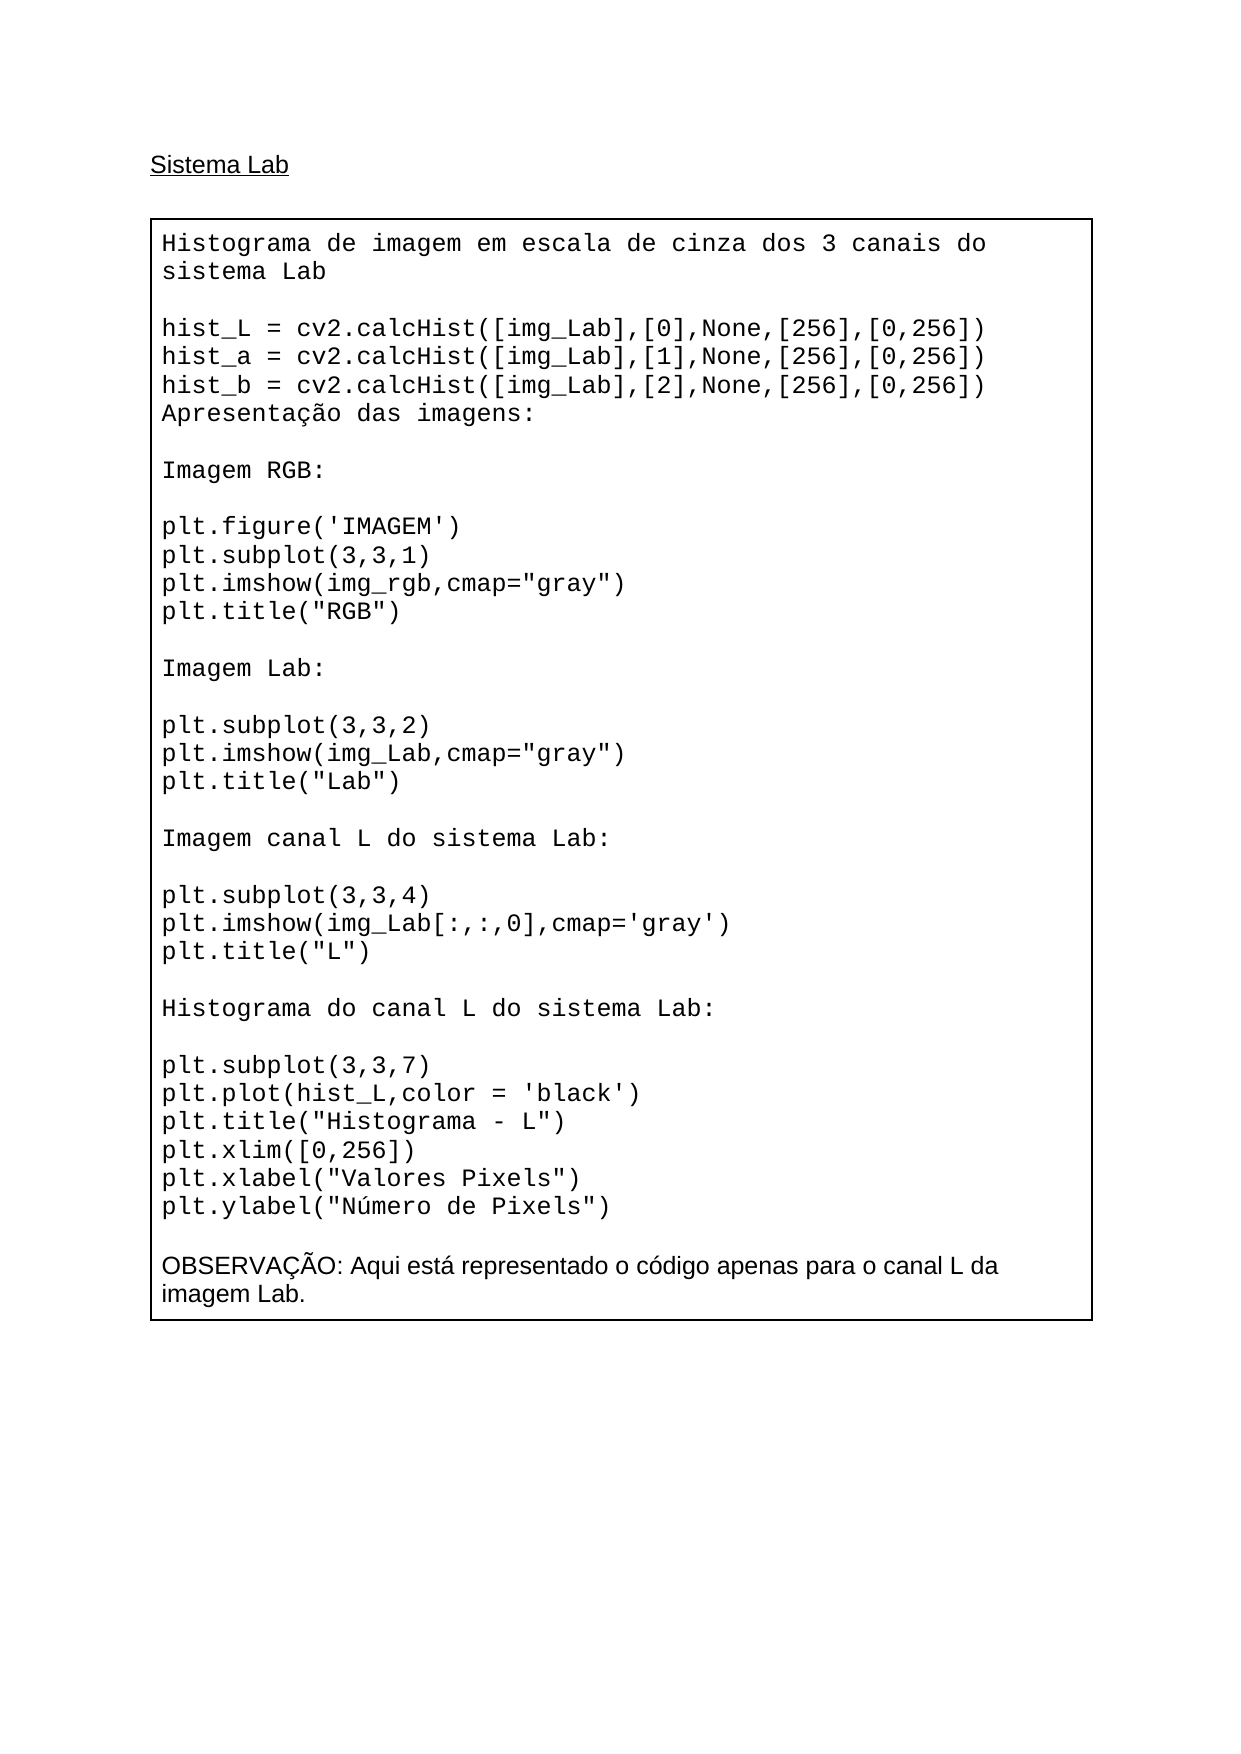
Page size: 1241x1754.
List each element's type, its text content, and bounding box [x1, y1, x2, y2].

text Sistema Lab [150, 150, 1090, 179]
table_header Histograma de imagem em escala de cinza dos 3 canais do sistema Lab hist_L = cv2.calcHist([img_Lab],[0],None,[256],[0,256]) hist_a = cv2.calcHist([img_Lab],[1],None,[256],[0,256]) hist_b = cv2.calcHist([img_Lab],[2],None,[256],[0,256]) Apresentação das imagens: Imagem RGB: plt.figure('IMAGEM') plt.subplot(3,3,1) plt.imshow(img_rgb,cmap="gray") plt.title("RGB") Imagem Lab: plt.subplot(3,3,2) plt.imshow(img_Lab,cmap="gray") plt.title("Lab") Imagem canal L do sistema Lab: plt.subplot(3,3,4) plt.imshow(img_Lab[:,:,0],cmap='gray') plt.title("L") Histograma do canal L do sistema Lab: plt.subplot(3,3,7) plt.plot(hist_L,color = 'black') plt.title("Histograma - L") plt.xlim([0,256]) plt.xlabel("Valores Pixels") plt.ylabel("Número de Pixels") OBSERVAÇÃO: Aqui está representado o código apenas para o canal L da imagem Lab. [152, 220, 1091, 1318]
